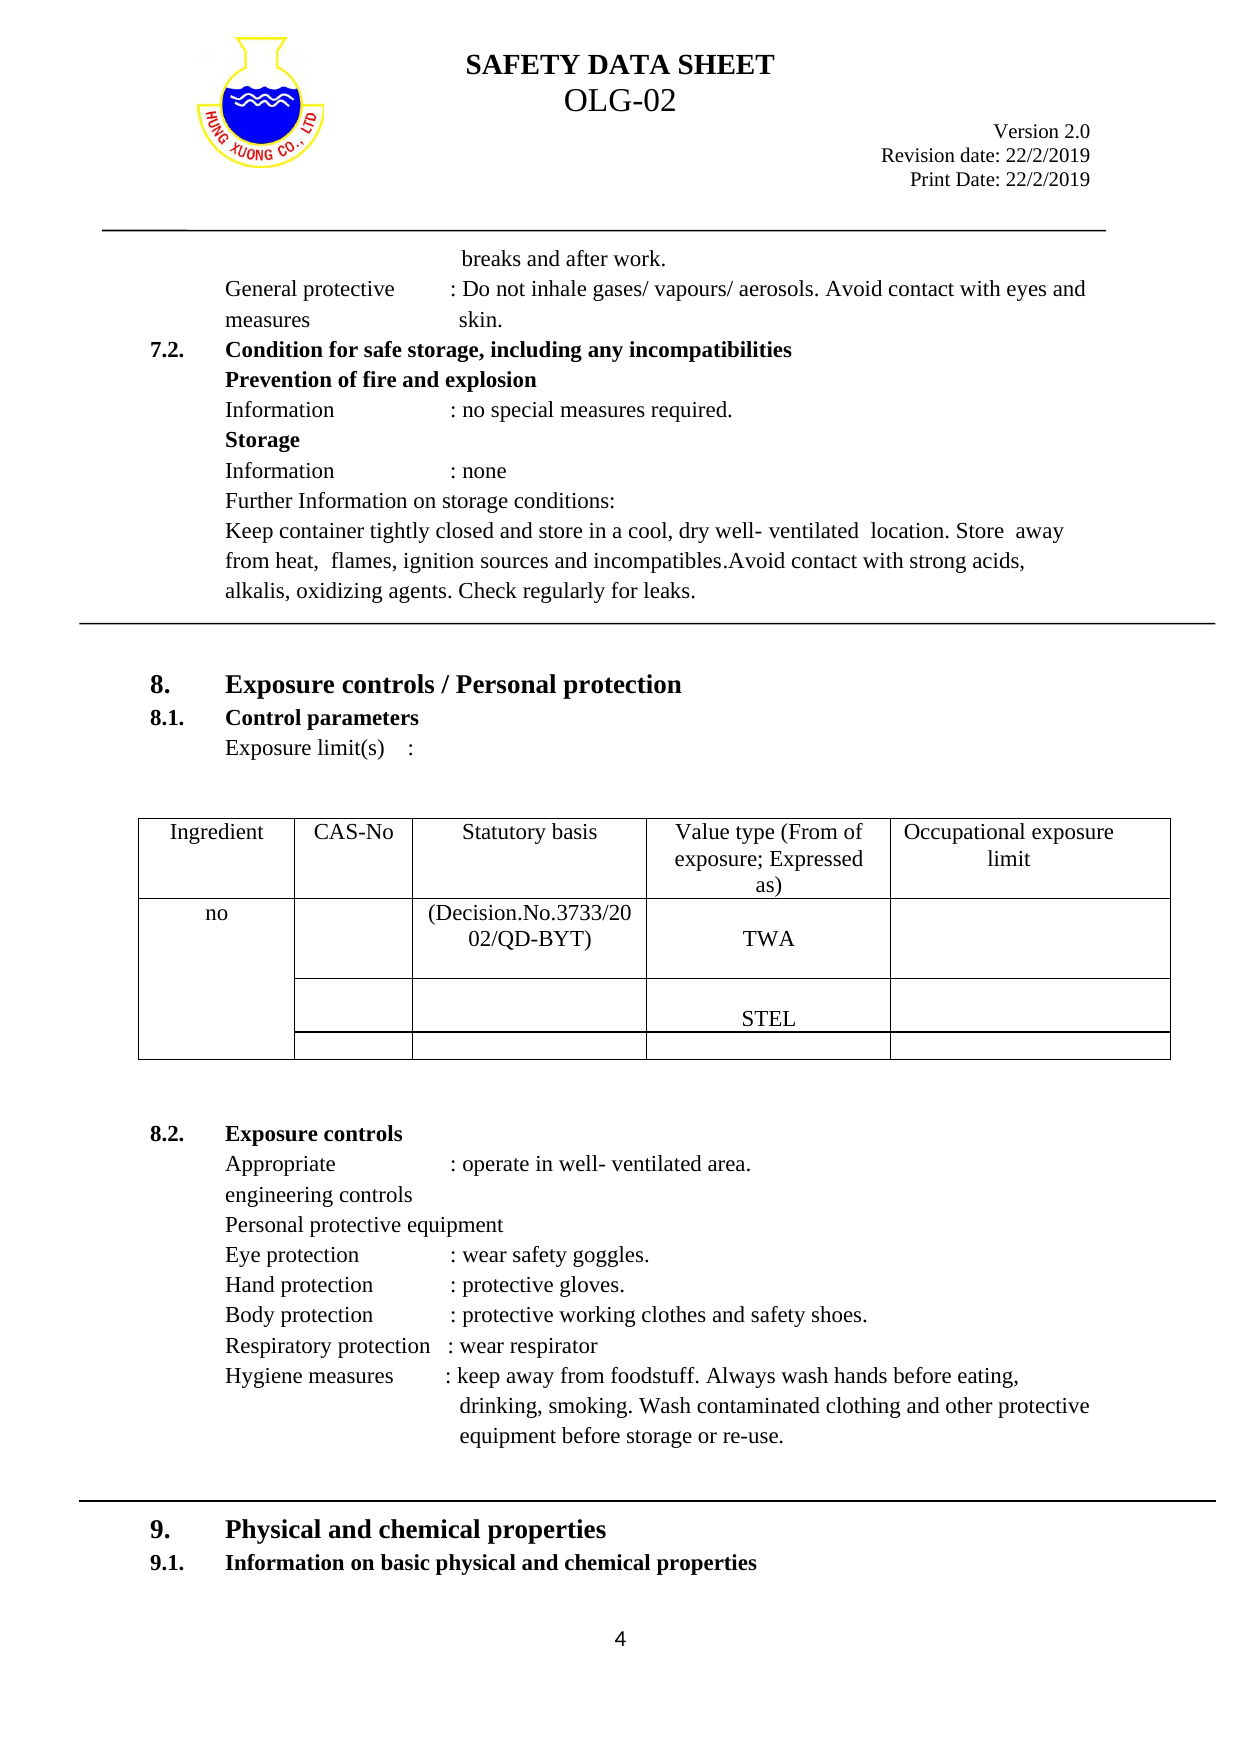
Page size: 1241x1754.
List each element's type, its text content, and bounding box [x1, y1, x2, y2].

table_cell [295, 1033, 412, 1059]
text Hand protection : protective gloves. [150, 1271, 1090, 1298]
table_cell [413, 979, 646, 1031]
table_cell [891, 979, 1170, 1031]
table_cell no [139, 899, 294, 1059]
table_header Ingredient [139, 819, 294, 897]
text measures skin. [150, 306, 1090, 332]
table_cell STEL [647, 979, 890, 1031]
text General protective : Do not inhale gases/ vapours/ aerosols. Avoid contact with eyes and [150, 276, 1090, 302]
table_cell [891, 1033, 1170, 1059]
text Information : no special measures required. [150, 396, 1090, 423]
text breaks and after work. [150, 245, 1090, 272]
table_cell [647, 1033, 890, 1059]
table_cell [295, 899, 412, 978]
text Body protection : protective working clothes and safety shoes. [150, 1301, 1090, 1328]
table_cell [413, 1033, 646, 1059]
table_cell [295, 979, 412, 1031]
text Keep container tightly closed and store in a cool, dry well- ventilated location. Store away from heat, flames, ignition sources and incompatibles.Avoid contact with strong acids, alkalis, oxidizing agents. Check regularly for leaks. [225, 517, 1090, 604]
text Exposure limit(s) : [150, 734, 1090, 761]
table_header Statutory basis [413, 819, 646, 897]
text Storage [150, 427, 1090, 453]
table_cell (Decision.No.3733/2002/QD-BYT) [413, 899, 646, 978]
text Hygiene measures : keep away from foodstuff. Always wash hands before eating, drinking, smoking. Wash contaminated clothing and other protective equipment before storage or re-use. [225, 1362, 1090, 1449]
text engineering controls [150, 1181, 1090, 1207]
picture [197, 37, 325, 168]
text 8.1. Control parameters [150, 704, 1090, 730]
table_header Value type (From of exposure; Expressed as) [647, 819, 890, 897]
text Eye protection : wear safety goggles. [150, 1241, 1090, 1267]
text Respiratory protection : wear respirator [150, 1332, 1090, 1358]
table_header Occupational exposure limit [891, 819, 1170, 897]
text 9.1. Information on basic physical and chemical properties [150, 1549, 1090, 1575]
text Information : none [150, 457, 1090, 483]
text 8. Exposure controls / Personal protection [150, 668, 1090, 699]
text 9. Physical and chemical properties [150, 1513, 1090, 1544]
table_header CAS-No [295, 819, 412, 897]
text 7.2. Condition for safe storage, including any incompatibilities [150, 336, 1090, 362]
table_cell [891, 899, 1170, 978]
text Personal protective equipment [150, 1211, 1090, 1237]
text Appropriate : operate in well- ventilated area. [150, 1150, 1090, 1177]
text 8.2. Exposure controls [150, 1120, 1090, 1147]
text Prevention of fire and explosion [150, 366, 1090, 392]
text Further Information on storage conditions: [150, 487, 1090, 513]
table_cell TWA [647, 899, 890, 978]
